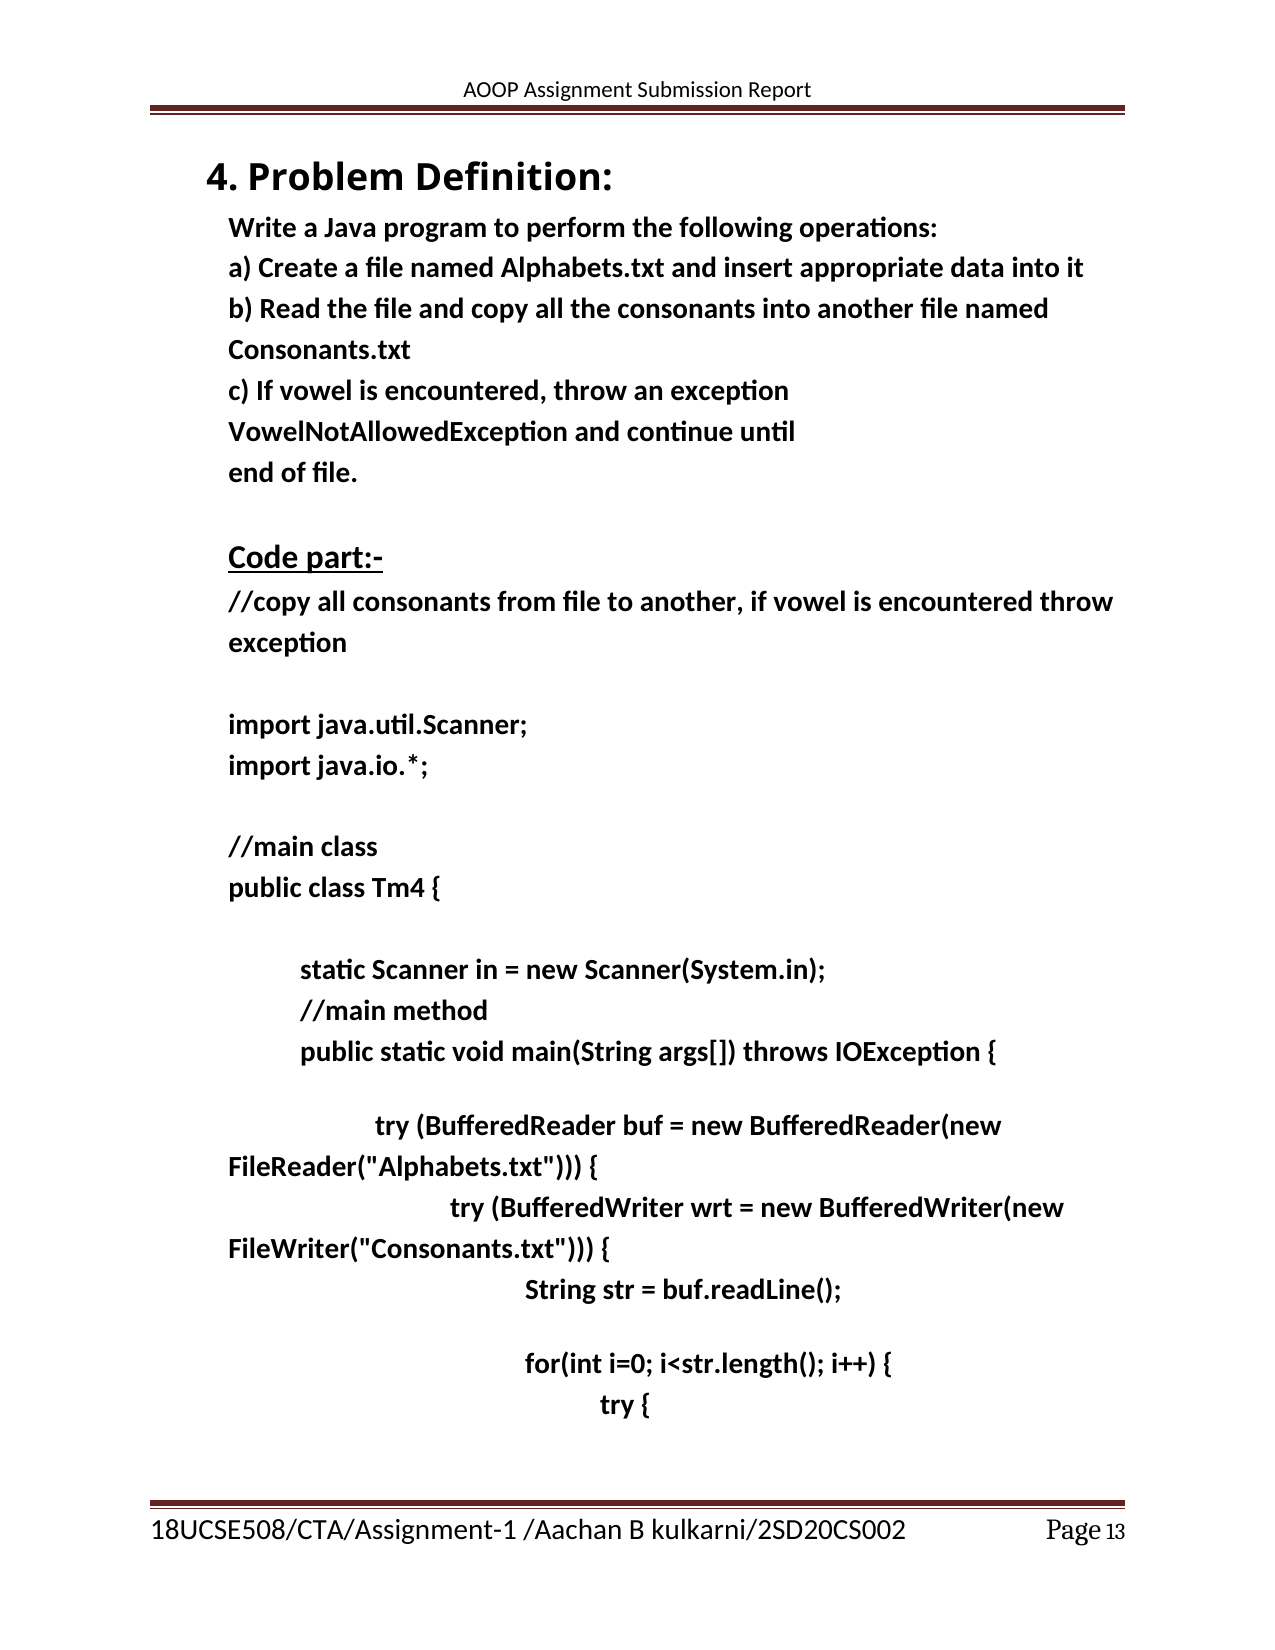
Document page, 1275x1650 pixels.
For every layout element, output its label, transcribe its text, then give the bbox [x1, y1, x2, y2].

list try (BufferedReader buf = new BufferedReader(new FileReader("Alphabets.txt"))) { [228, 1107, 1125, 1184]
list Code part:- [228, 536, 1125, 577]
list b) Read the file and copy all the consonants into another file named Consonants.txt [228, 291, 1125, 367]
list try (BufferedWriter wrt = new BufferedWriter(new FileWriter("Consonants.txt"))) { [228, 1189, 1125, 1266]
list Problem Definition: [206, 150, 1125, 201]
list Write a Java program to perform the following operations: [228, 209, 1125, 244]
list public class Tm4 { [228, 869, 1125, 905]
list //main class [228, 828, 1125, 864]
list public static void main(String args[]) throws IOException { [228, 1033, 1125, 1069]
list end of file. [228, 454, 1125, 490]
list //main method [228, 992, 1125, 1028]
list static Scanner in = new Scanner(System.in); [228, 951, 1125, 987]
list c) If vowel is encountered, throw an exception VowelNotAllowedException and continue until [228, 372, 1125, 449]
list //copy all consonants from file to another, if vowel is encountered throw exception [228, 583, 1125, 659]
list a) Create a file named Alphabets.txt and insert appropriate data into it [228, 249, 1125, 285]
list try { [228, 1386, 1125, 1422]
list import java.io.*; [228, 747, 1125, 782]
list import java.util.Scanner; [228, 706, 1125, 741]
list String str = buf.readLine(); [228, 1271, 1125, 1307]
list for(int i=0; i<str.length(); i++) { [228, 1346, 1125, 1381]
